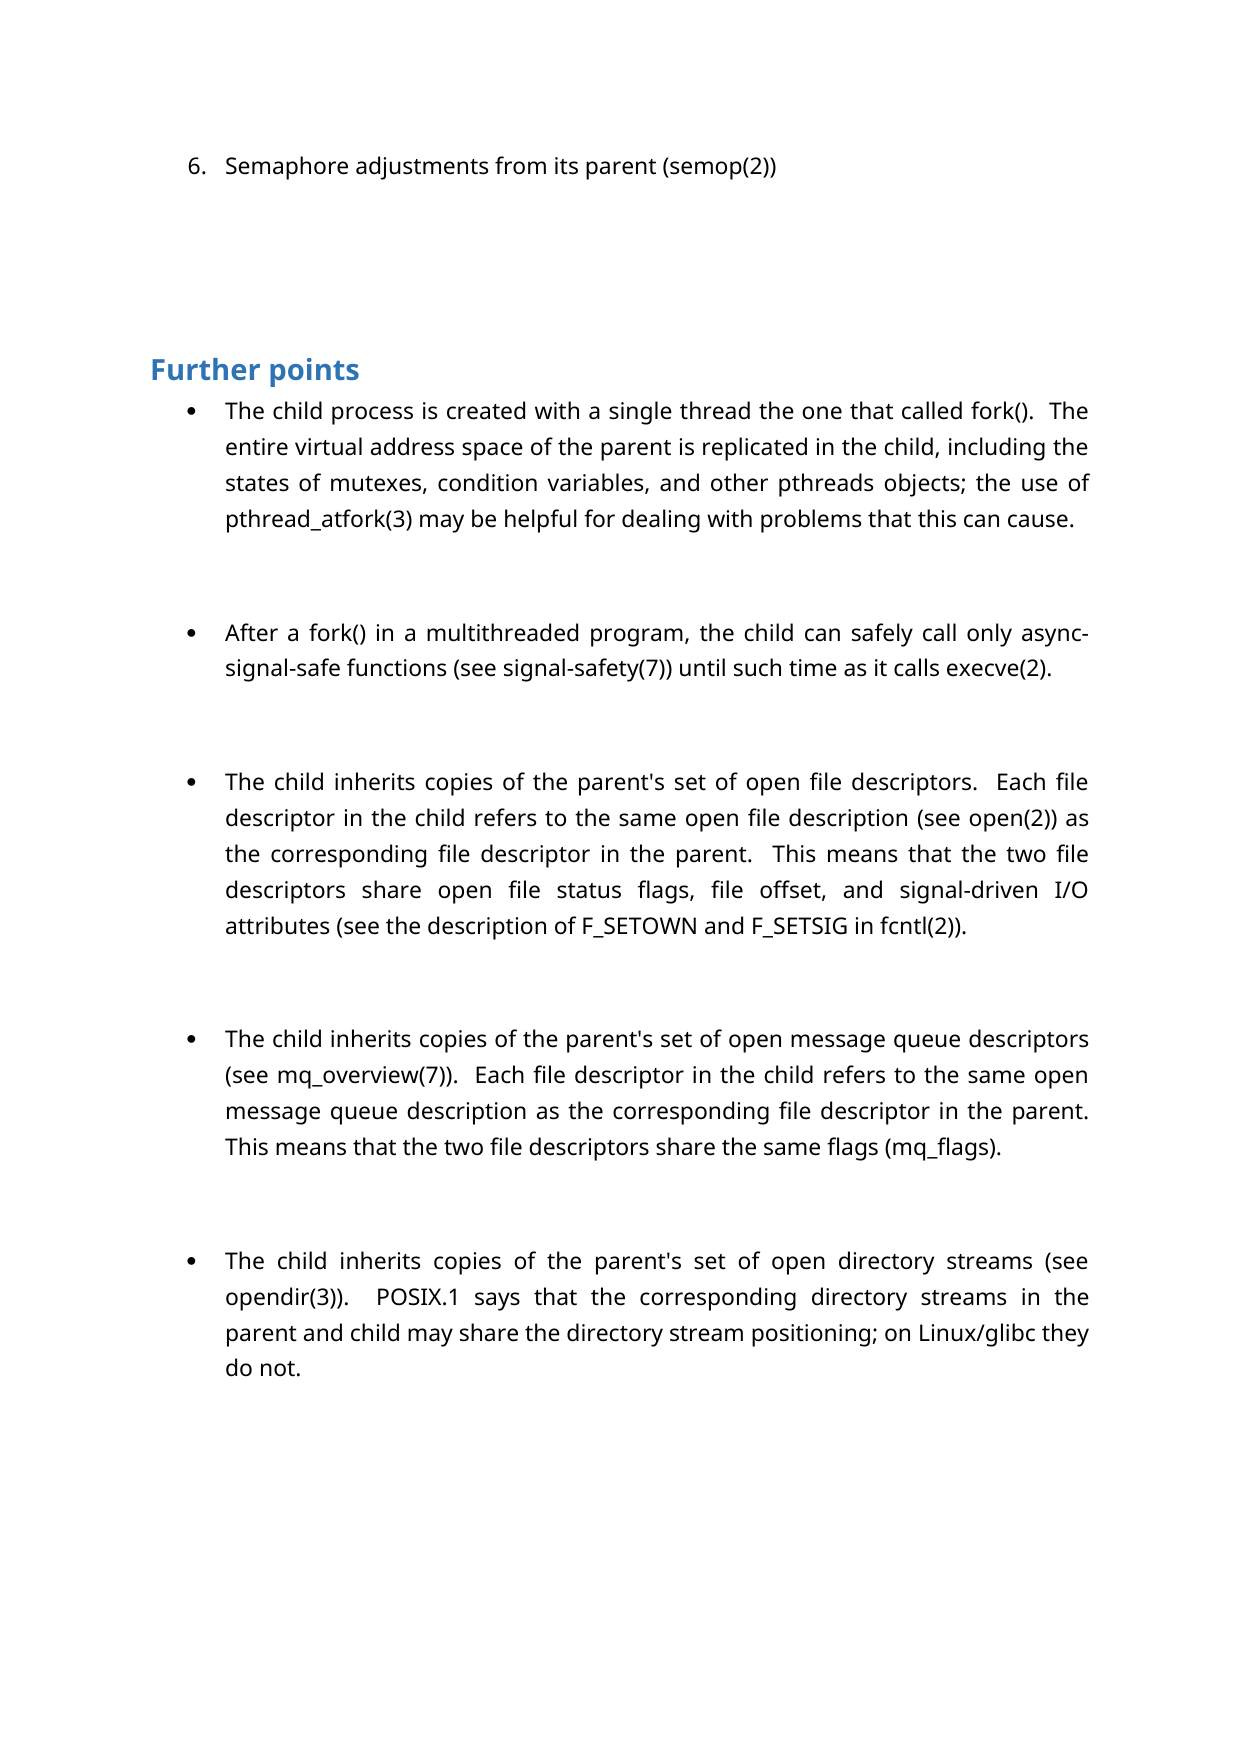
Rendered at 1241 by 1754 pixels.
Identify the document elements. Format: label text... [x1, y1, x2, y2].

list After a fork() in a multithreaded program, the child can safely call only async-signal-safe functions (see signal-safety(7)) until such time as it calls execve(2). [187, 616, 1090, 684]
list The child process is created with a single thread the one that called fork(). The entire virtual address space of the parent is replicated in the child, including the states of mutexes, condition variables, and other pthreads objects; the use of pthread_atfork(3) may be helpful for dealing with problems that this can cause. [187, 395, 1090, 534]
subtitle Further points [150, 349, 1090, 389]
list The child inherits copies of the parent's set of open file descriptors. Each file descriptor in the child refers to the same open file description (see open(2)) as the corresponding file descriptor in the parent. This means that the two file descriptors share open file status flags, file offset, and signal-driven I/O attributes (see the description of F_SETOWN and F_SETSIG in fcntl(2)). [187, 766, 1090, 941]
list Semaphore adjustments from its parent (semop(2)) [187, 150, 1090, 181]
list The child inherits copies of the parent's set of open message queue descriptors (see mq_overview(7)). Each file descriptor in the child refers to the same open message queue description as the corresponding file descriptor in the parent. This means that the two file descriptors share the same flags (mq_flags). [187, 1023, 1090, 1162]
list The child inherits copies of the parent's set of open directory streams (see opendir(3)). POSIX.1 says that the corresponding directory streams in the parent and child may share the directory stream positioning; on Linux/glibc they do not. [187, 1244, 1090, 1384]
